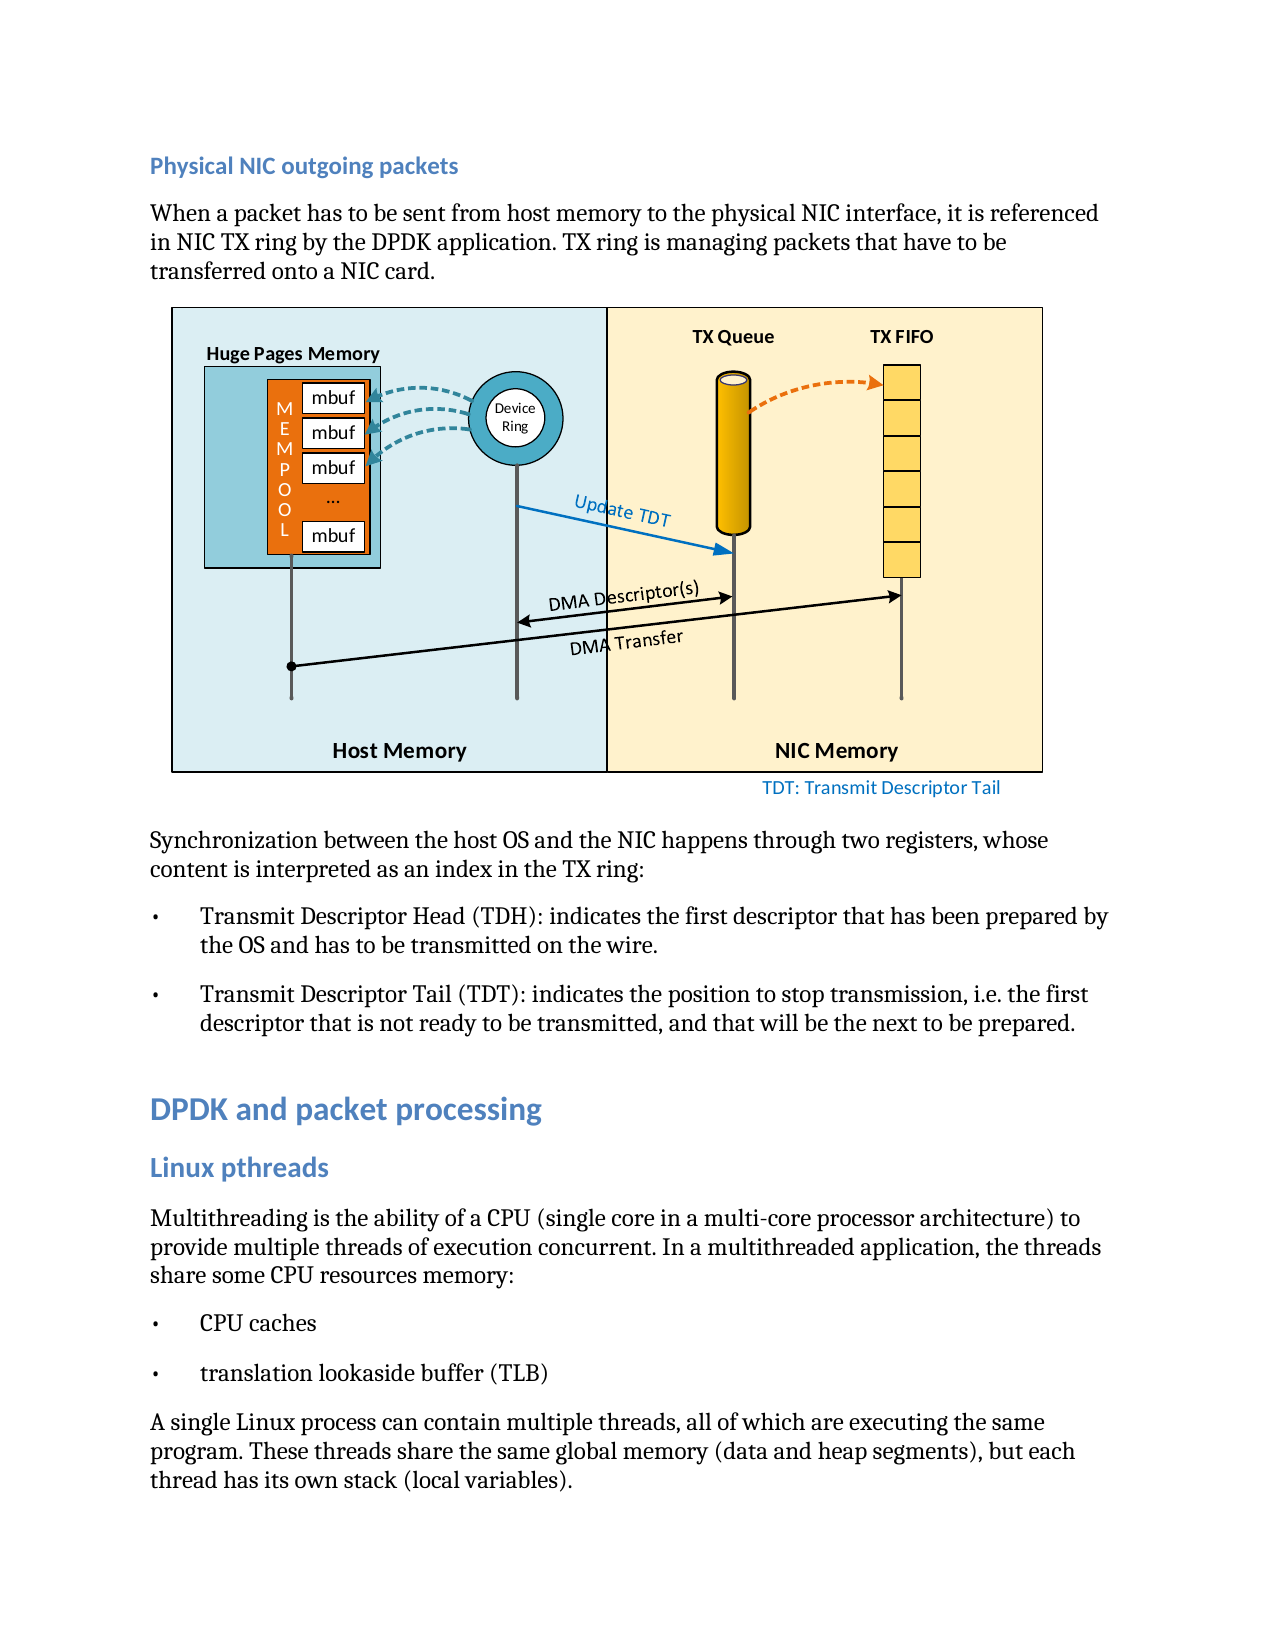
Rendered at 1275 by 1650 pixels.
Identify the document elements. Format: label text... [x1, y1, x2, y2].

list translation lookaside buffer (TLB) [150, 1358, 1125, 1387]
subtitle Linux pthreads [150, 1149, 1125, 1185]
subtitle Physical NIC outgoing packets [150, 150, 1125, 181]
text When a packet has to be sent from host memory to the physical NIC interface, it is referenced in NIC TX ring by the DPDK application. TX ring is managing packets that have to be transferred onto a NIC card. [150, 199, 1125, 286]
text A single Linux process can contain multiple threads, all of which are executing the same program. These threads share the same global memory (data and heap segments), but each thread has its own stack (local variables). [150, 1408, 1125, 1494]
text Multithreading is the ability of a CPU (single core in a multi-core processor architecture) to provide multiple threads of execution concurrent. In a multithreaded application, the threads share some CPU resources memory: [150, 1204, 1125, 1290]
list Transmit Descriptor Tail (TDT): indicates the position to stop transmission, i.e. the first descriptor that is not ready to be transmitted, and that will be the next to be prepared. [150, 980, 1125, 1038]
list Transmit Descriptor Head (TDH): indicates the first descriptor that has been prepared by the OS and has to be transmitted on the wire. [150, 902, 1125, 959]
subtitle DPDK and packet processing [150, 1088, 1125, 1129]
list CPU caches [150, 1309, 1125, 1338]
text Synchronization between the host OS and the NIC happens through two registers, whose content is interpreted as an index in the TX ring: [150, 826, 1125, 883]
